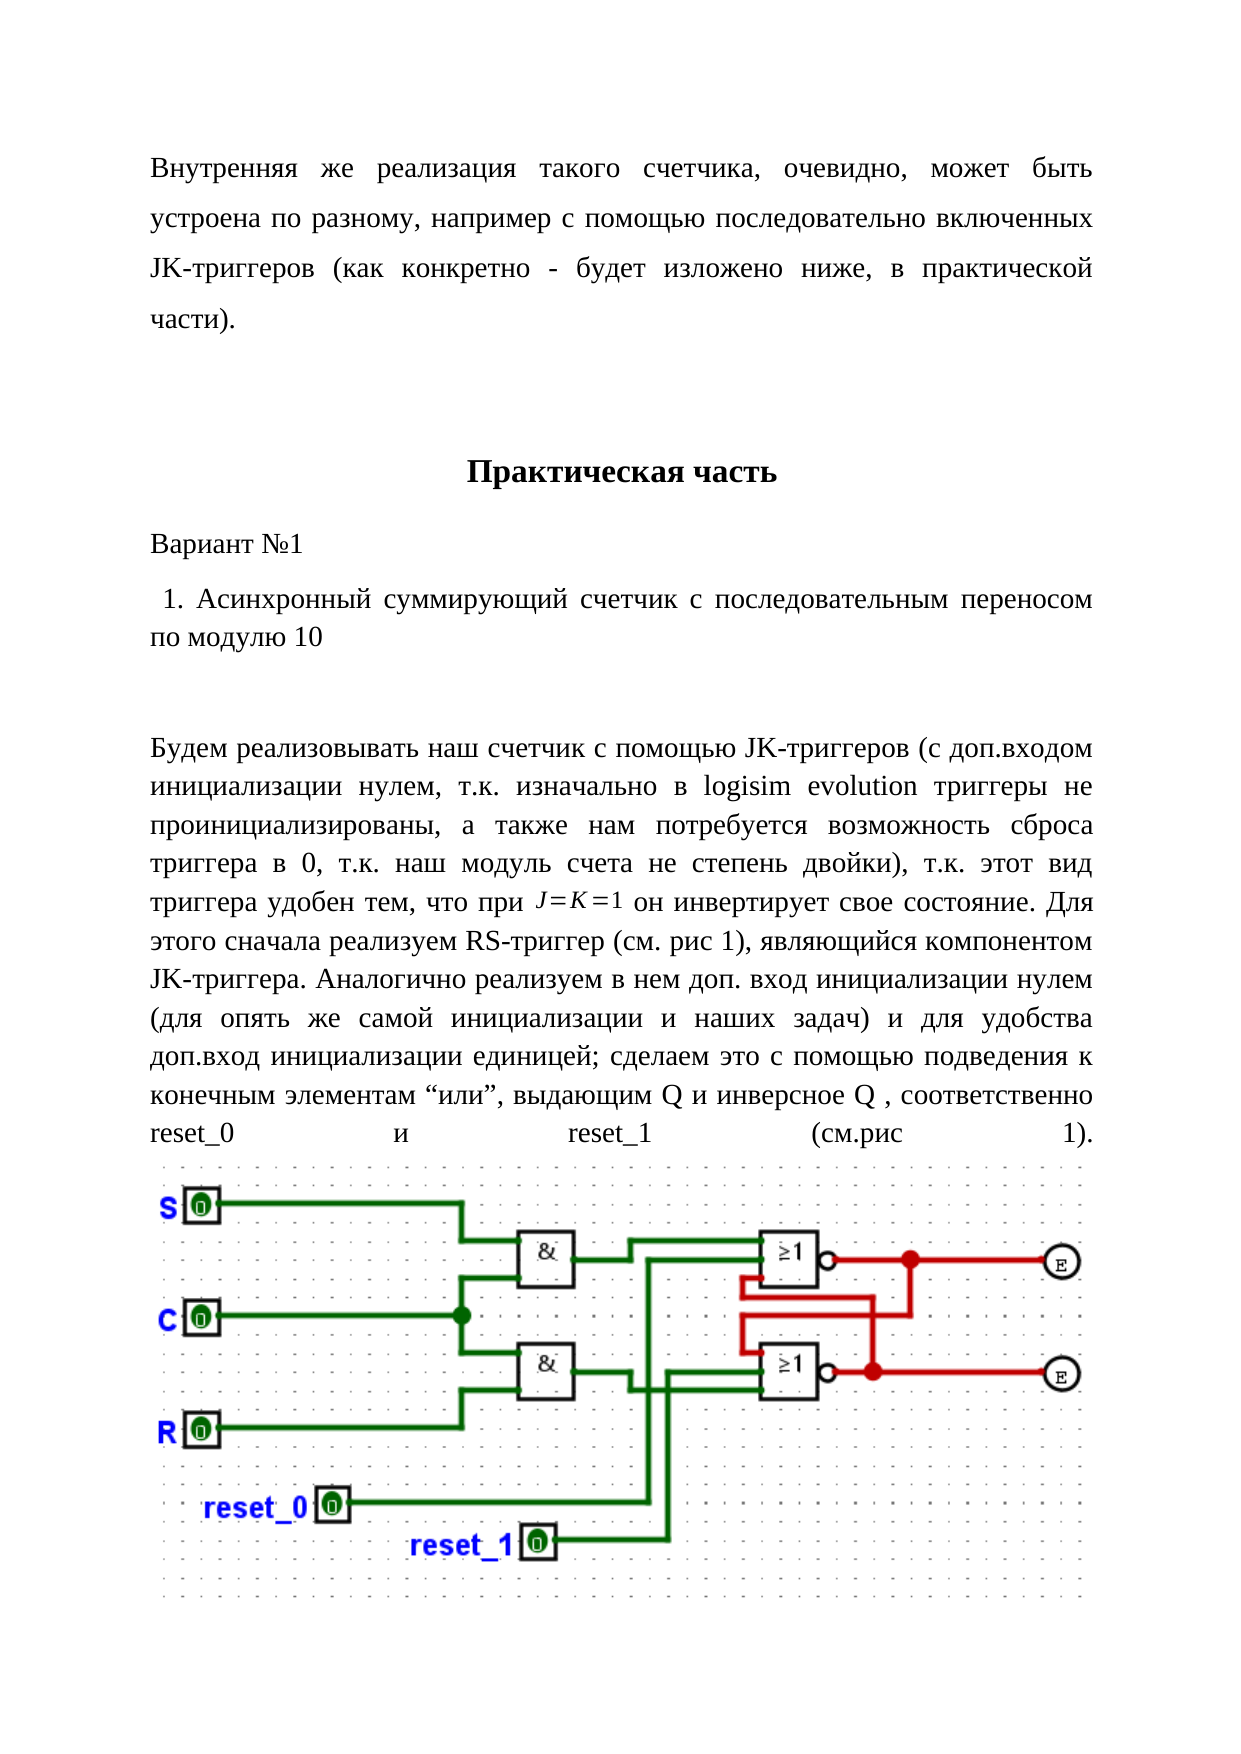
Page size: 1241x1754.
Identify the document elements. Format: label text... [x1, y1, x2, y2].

picture [150, 1153, 1095, 1599]
text 1. Асинхронный суммирующий счетчик с последовательным переносом по модулю 10 [150, 581, 1094, 653]
text Внутренняя же реализация такого счетчика, очевидно, может быть устроена по разному, например с помощью последовательно включенных JK-триггеров (как конкретно - будет изложено ниже, в практической части). [150, 150, 1094, 334]
text Вариант №1 [150, 526, 1094, 559]
text Практическая часть [150, 452, 1094, 490]
text Будем реализовывать наш счетчик с помощью JK-триггеров (с доп.входом инициализации нулем, т.к. изначально в logisim evolution триггеры не проинициализированы, а также нам потребуется возможность сброса триггера в 0, т.к. наш модуль счета не степень двойки), т.к. этот вид триггера удобен тем, что при он инвертирует свое состояние. Для этого сначала реализуем RS-триггер (см. рис 1), являющийся компонентом JK-триггера. Аналогично реализуем в нем доп. вход инициализации нулем (для опять же самой инициализации и наших задач) и для удобства доп.вход инициализации единицей; сделаем это с помощью подведения к конечным элементам “или”, выдающим Q и инверсное Q , соответственно reset_0 и reset_1 (см.рис 1). [150, 730, 1094, 1153]
